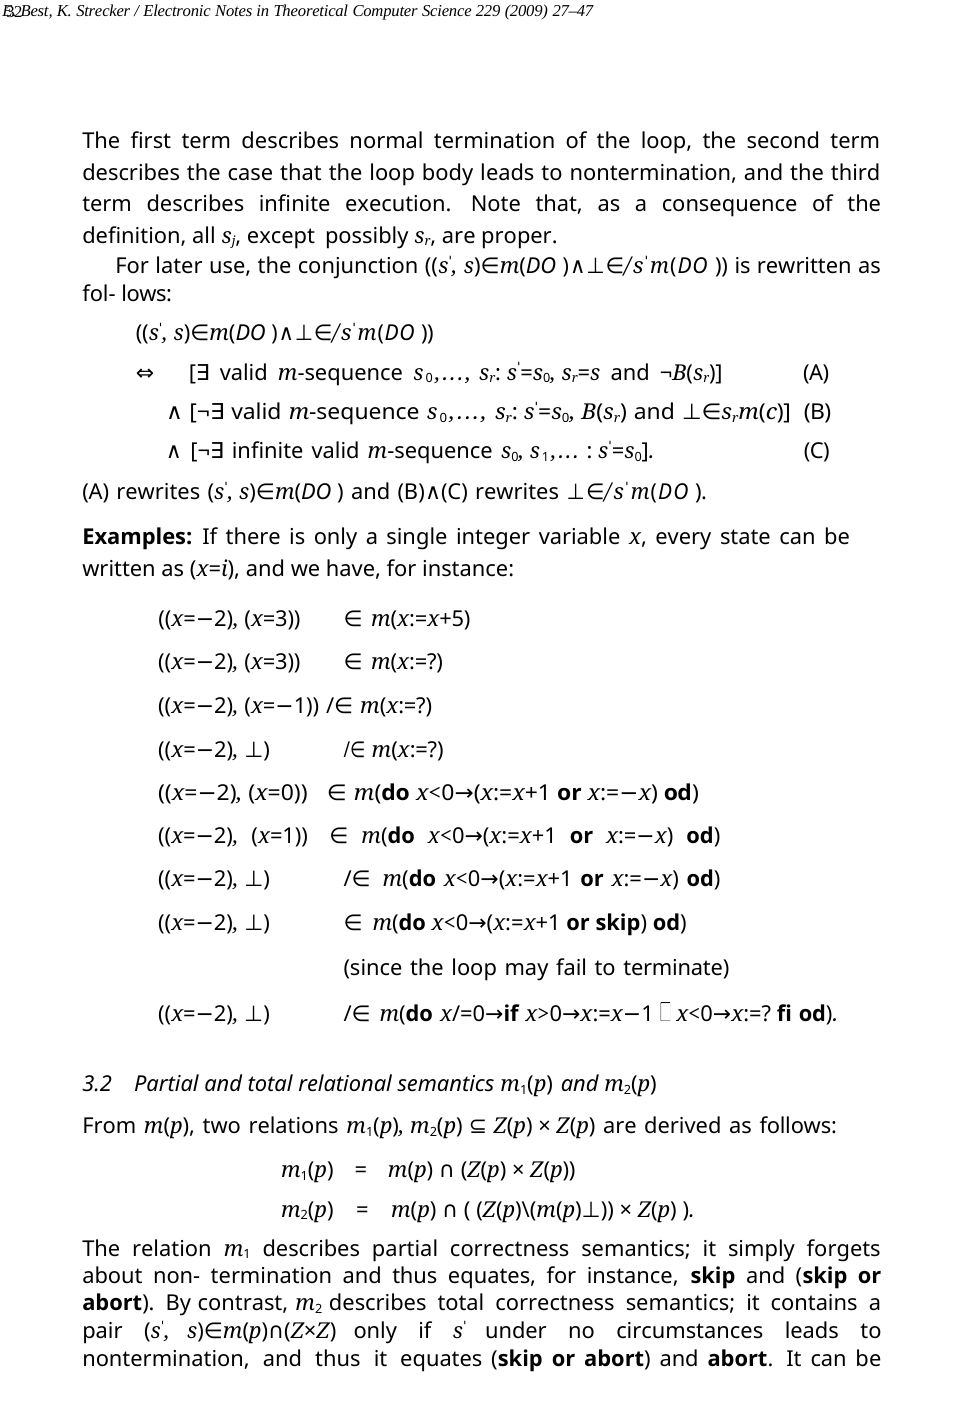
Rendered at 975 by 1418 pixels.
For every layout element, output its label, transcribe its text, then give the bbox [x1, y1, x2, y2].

text m2(p) = m(p) ∩ ( (Z(p)\(m(p)⊥)) × Z(p) ). [281, 1194, 975, 1223]
text (since the loop may fail to terminate) [343, 952, 975, 982]
text ((x=−2), ⊥) /∈ m(do x/=0→if x>0→x:=x−1 x<0→x:=? fi od). [158, 997, 975, 1027]
text ((x=−2), (x=−1)) /∈ m(x:=?) [158, 690, 975, 720]
text From m(p), two relations m1(p), m2(p) ⊆ Z(p) × Z(p) are derived as follows: [82, 1110, 975, 1140]
text (A) rewrites (s', s)∈m(DO ) and (B)∧(C) rewrites ⊥∈/s'm(DO ). [82, 476, 975, 506]
text Examples: If there is only a single integer variable x, every state can be written as (x=i), and we have, for instance: [82, 521, 891, 583]
text ∧ [¬∃ infinite valid m-sequence s0, s1,... : s'=s0]. (C) [166, 435, 975, 465]
text ((x=−2), (x=1)) ∈ m(do x<0→(x:=x+1 or x:=−x) od) ((x=−2), ⊥) /∈ m(do x<0→(x:=x+1 or x:=−x) od) ((x=−2), ⊥) ∈ m(do x<0→(x:=x+1 or skip) od) [158, 820, 721, 937]
text ((x=−2), (x=3)) ∈ m(x:=x+5) [158, 602, 975, 632]
text ⇔ [∃ valid m-sequence s0,..., sr: s'=s0, sr=s and ¬B(sr)] (A) [136, 357, 975, 386]
text For later use, the conjunction ((s', s)∈m(DO )∧⊥∈/s'm(DO )) is rewritten as fol- lows: [82, 251, 881, 307]
text ∧ [¬∃ valid m-sequence s0,..., sr: s'=s0, B(sr) and ⊥∈srm(c)] (B) [166, 396, 975, 426]
text ((x=−2), ⊥) /∈ m(x:=?) [158, 734, 975, 763]
text m1(p) = m(p) ∩ (Z(p) × Z(p)) [281, 1154, 975, 1184]
text ((x=−2), (x=0)) ∈ m(do x<0→(x:=x+1 or x:=−x) od) [158, 777, 975, 807]
text ((x=−2), (x=3)) ∈ m(x:=?) [158, 646, 975, 676]
picture [660, 1002, 671, 1021]
text ((s', s)∈m(DO )∧⊥∈/s'm(DO )) [136, 317, 975, 347]
text The first term describes normal termination of the loop, the second term describes the case that the loop body leads to nontermination, and the third term describes infinite execution. Note that, as a consequence of the definition, all sj, except possibly sr, are proper. [82, 125, 881, 249]
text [82, 1234, 881, 1373]
list Partial and total relational semantics m1(p) and m2(p) [82, 1068, 975, 1098]
